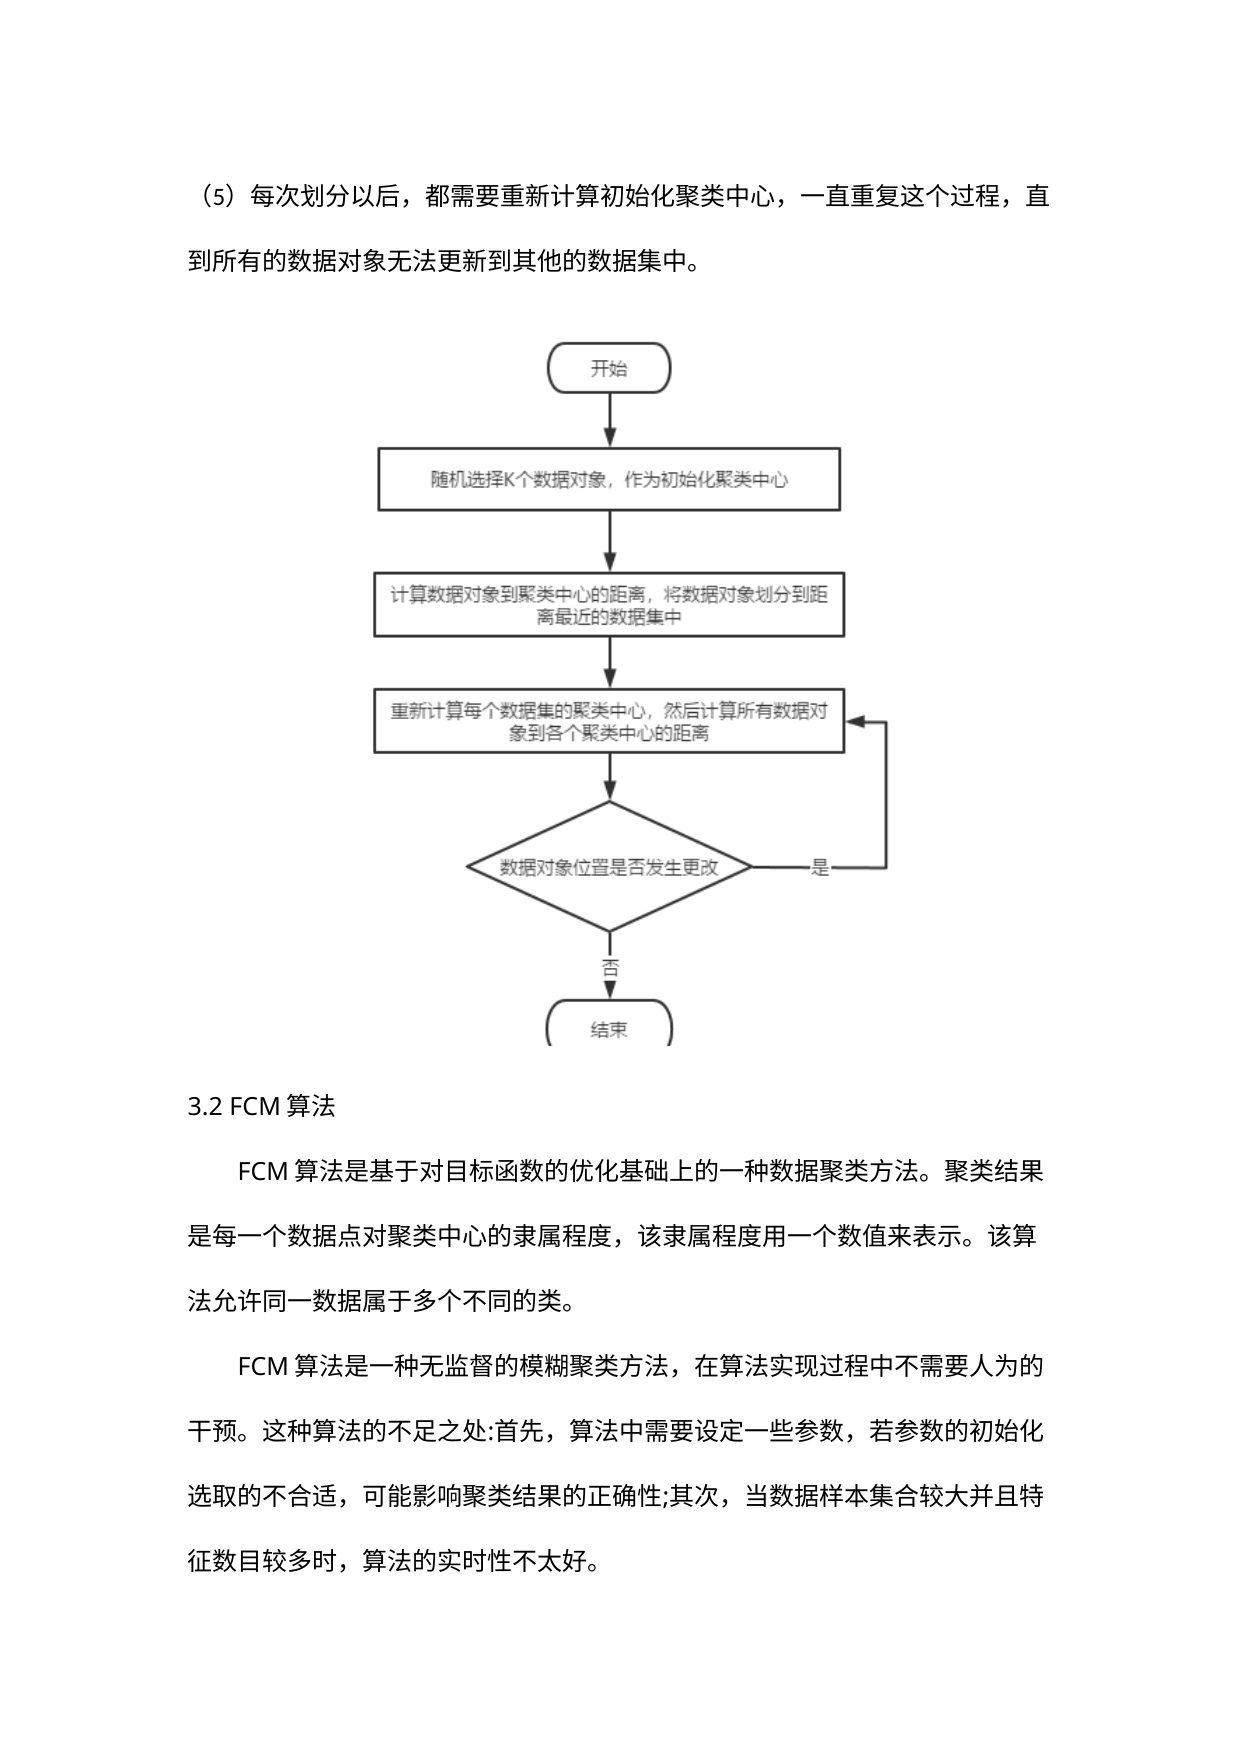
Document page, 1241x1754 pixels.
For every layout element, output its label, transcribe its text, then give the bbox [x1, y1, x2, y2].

list FCM算法是一种无监督的模糊聚类方法，在算法实现过程中不需要人为的干预。这种算法的不足之处:首先，算法中需要设定一些参数，若参数的初始化选取的不合适，可能影响聚类结果的正确性;其次，当数据样本集合较大并且特征数目较多时，算法的实时性不太好。 [187, 1332, 1053, 1592]
list FCM算法是基于对目标函数的优化基础上的一种数据聚类方法。聚类结果是每一个数据点对聚类中心的隶属程度，该隶属程度用一个数值来表示。该算法允许同一数据属于多个不同的类。 [187, 1137, 1053, 1332]
list 3.2 FCM算法 [187, 1072, 1053, 1137]
picture [274, 324, 966, 1046]
list （5）每次划分以后，都需要重新计算初始化聚类中心，一直重复这个过程，直到所有的数据对象无法更新到其他的数据集中。 [187, 162, 1053, 292]
